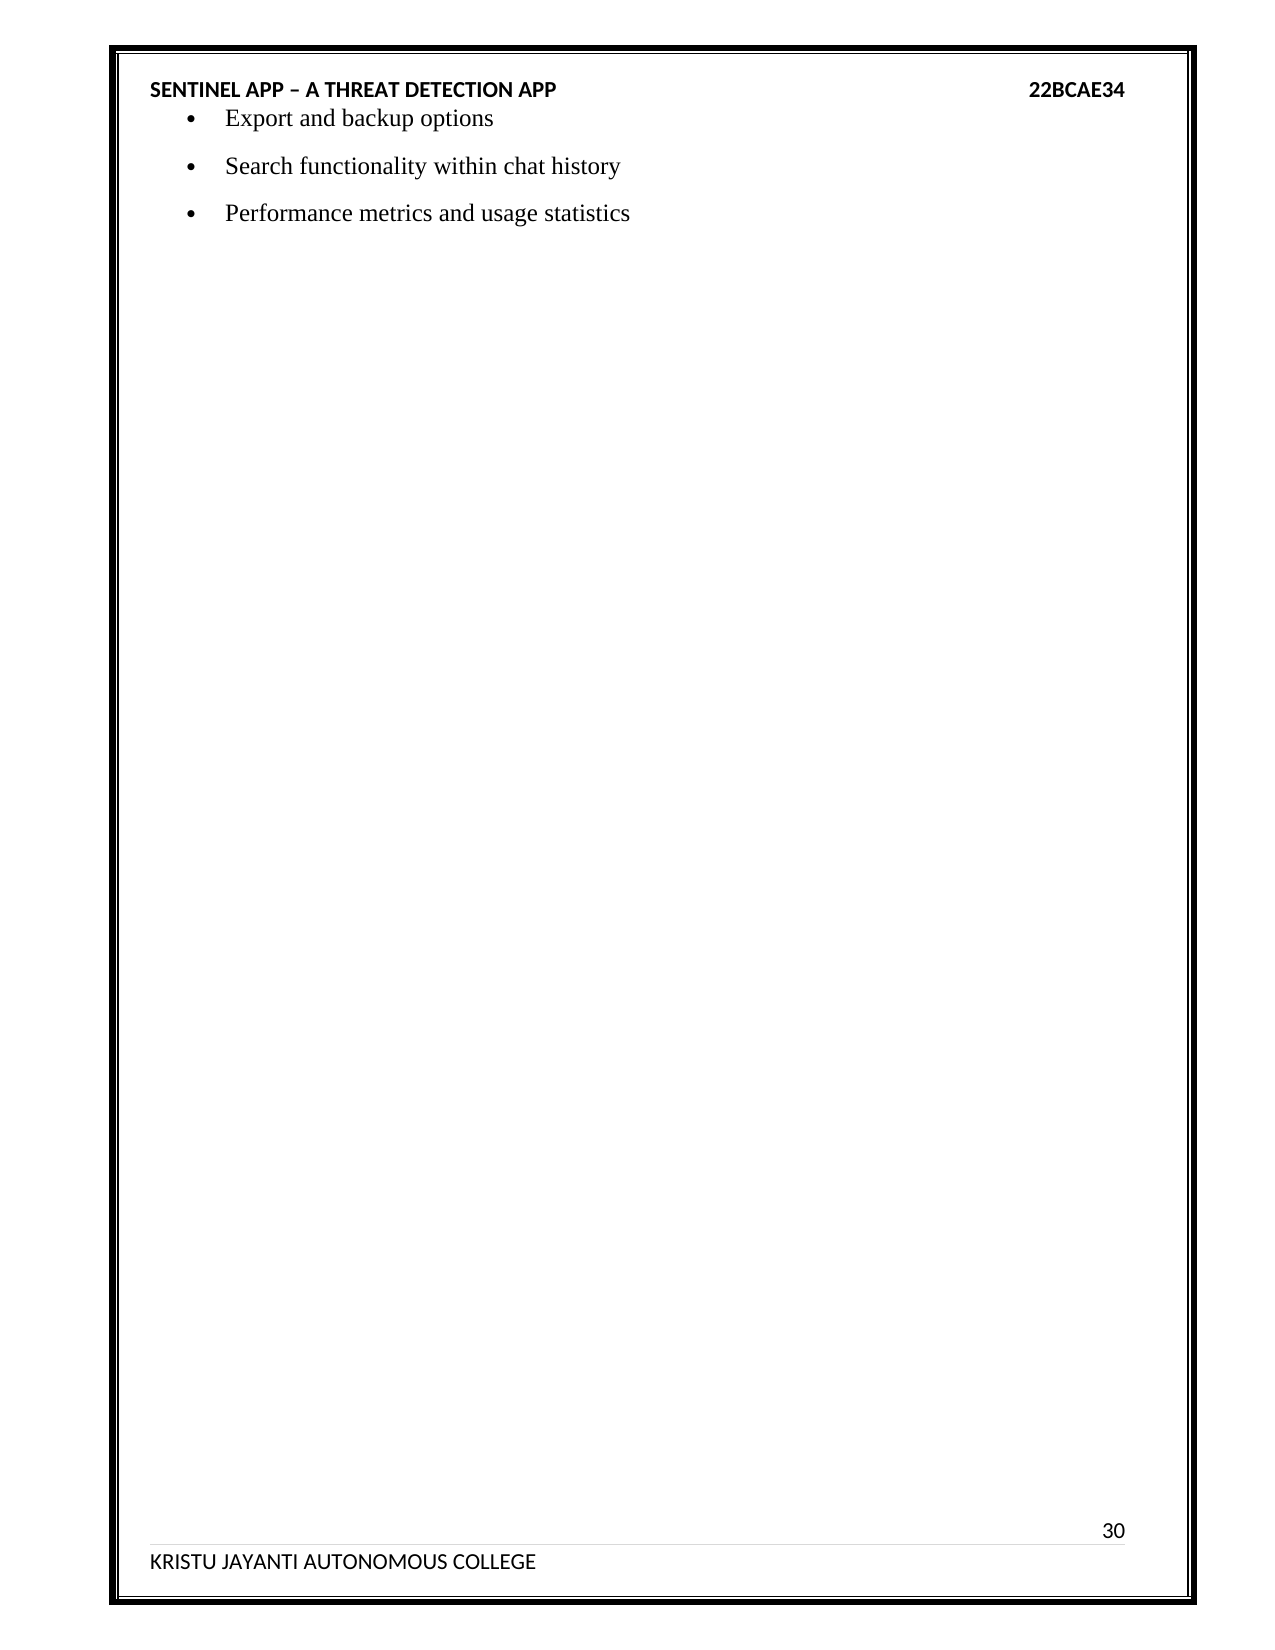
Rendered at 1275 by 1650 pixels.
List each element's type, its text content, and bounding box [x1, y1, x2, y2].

list Performance metrics and usage statistics [187, 198, 1125, 227]
list Search functionality within chat history [187, 151, 1125, 179]
list Export and backup options [187, 103, 1125, 132]
